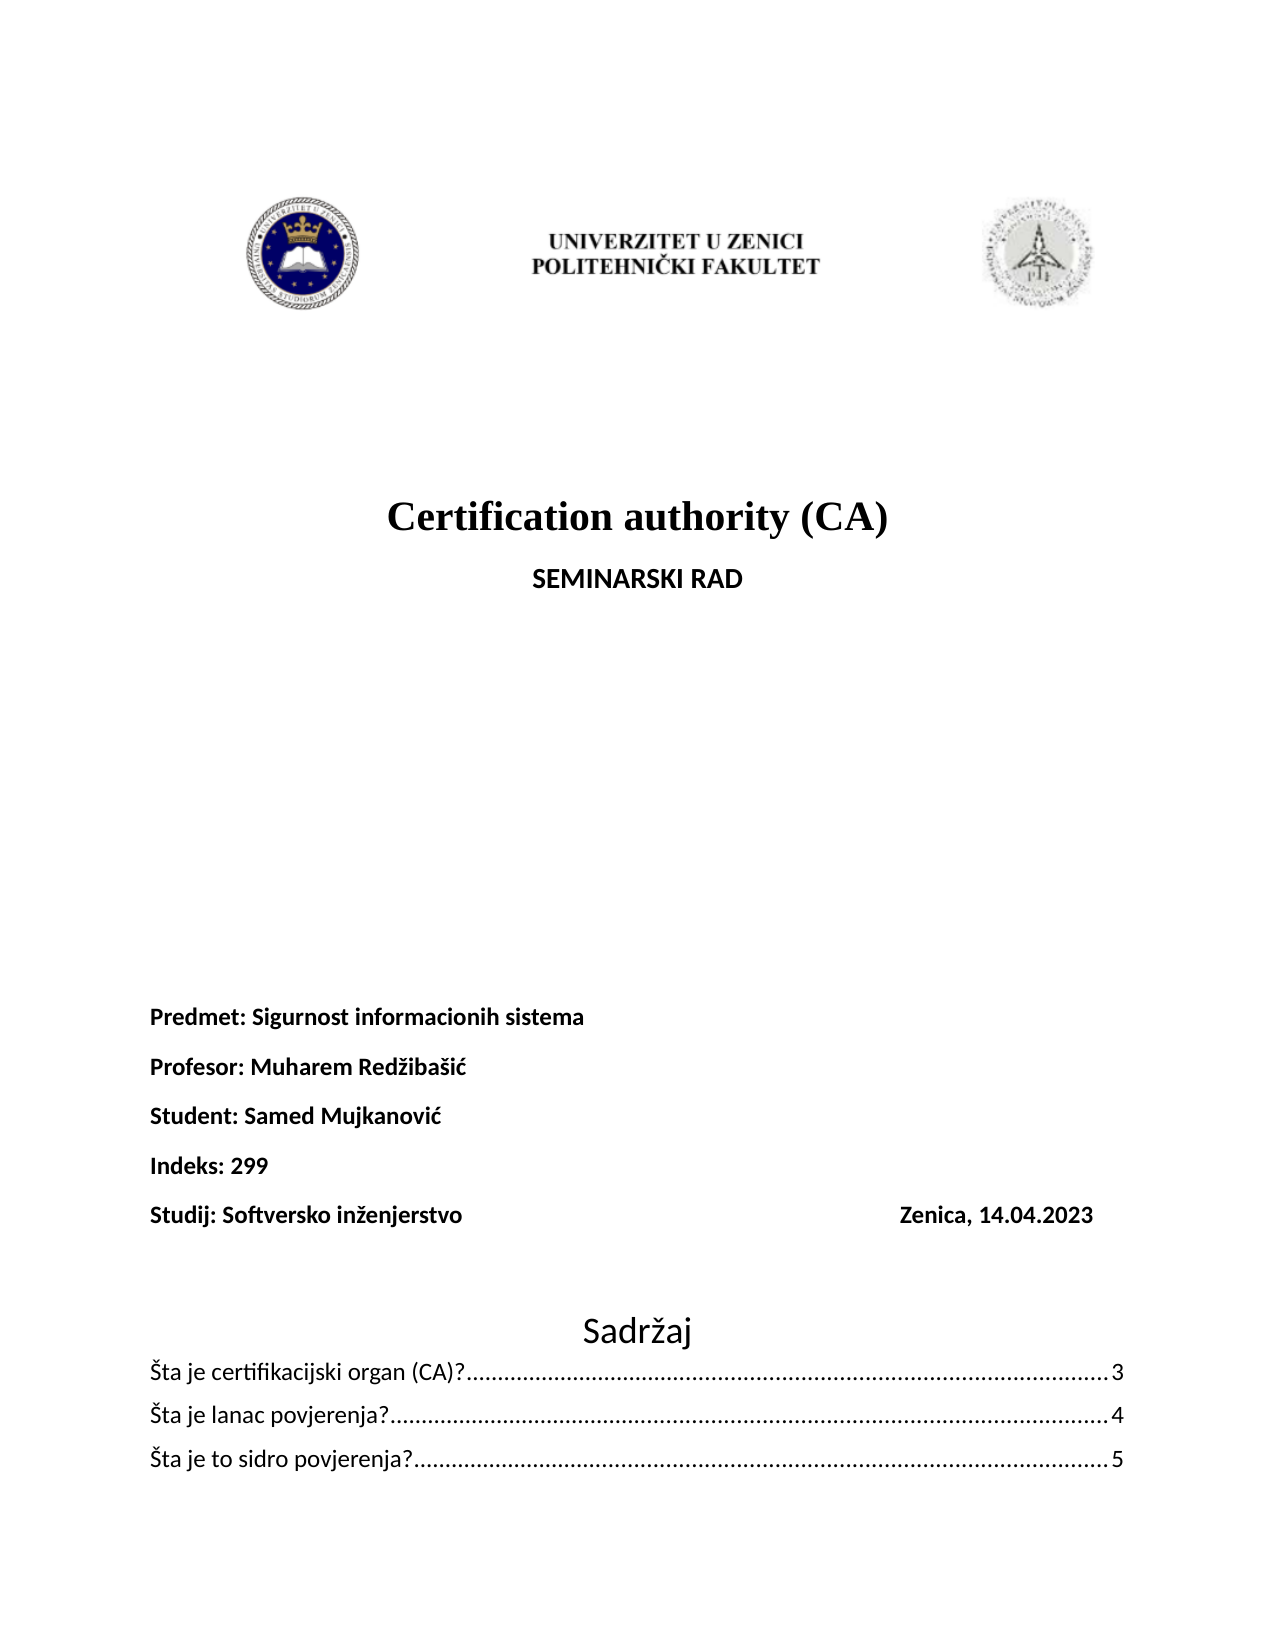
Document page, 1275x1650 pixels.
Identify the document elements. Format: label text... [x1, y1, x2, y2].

picture [196, 168, 1137, 352]
text SEMINARSKI RAD [150, 560, 1125, 596]
text Profesor: Muharem Redžibašić [150, 1051, 1125, 1081]
text Predmet: Sigurnost informacionih sistema [150, 1001, 1125, 1032]
text Student: Samed Mujkanović [150, 1100, 1125, 1131]
text Certification authority (CA) [150, 492, 1125, 540]
text Studij: Softversko inženjerstvo Zenica, 14.04.2023 [150, 1199, 1125, 1230]
text Indeks: 299 [150, 1150, 1125, 1180]
